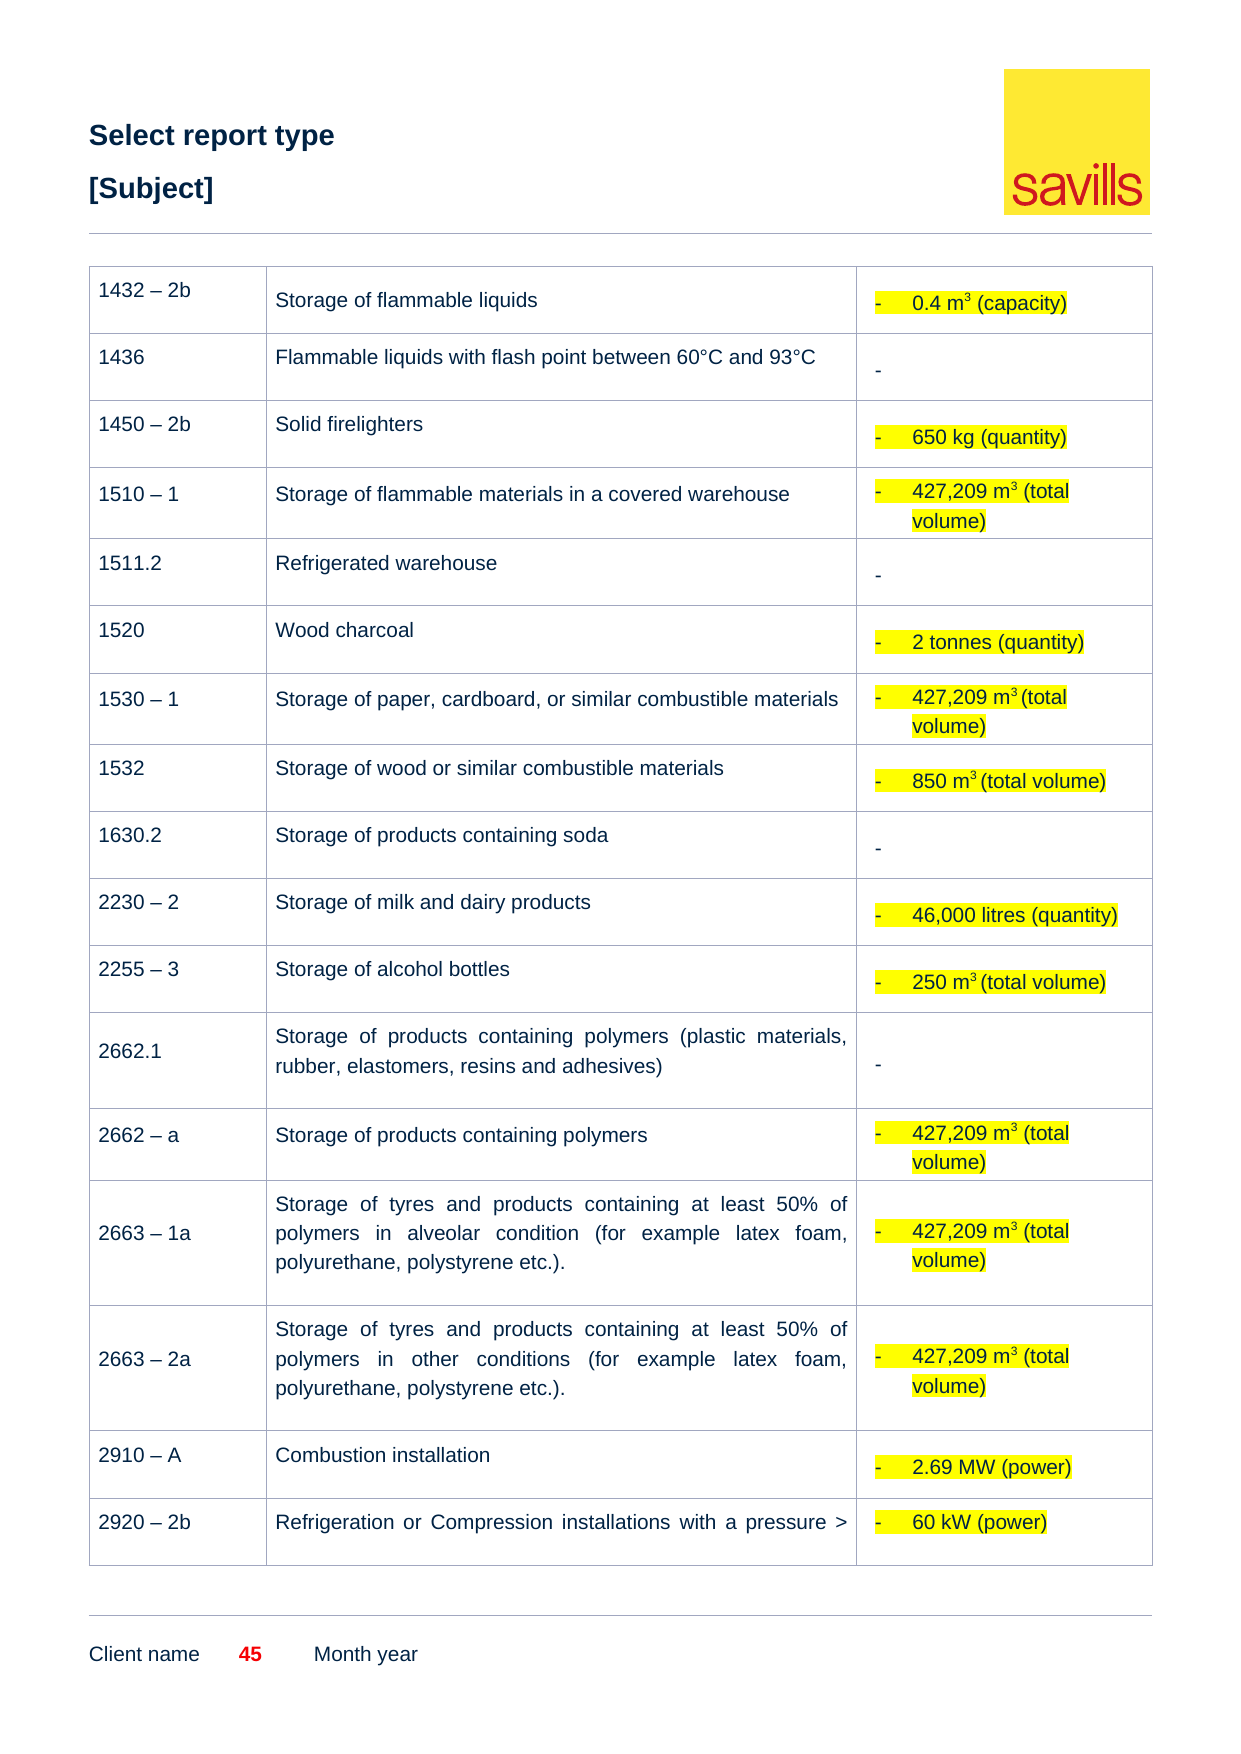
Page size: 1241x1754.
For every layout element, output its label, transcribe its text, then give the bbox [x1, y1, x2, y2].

table_cell 427,209 m3 (total volume) [857, 1306, 1152, 1430]
table_cell 2662 – a [90, 1109, 266, 1179]
table_cell 2 tonnes (quantity) [857, 606, 1152, 672]
table_cell 1510 – 1 [90, 468, 266, 538]
table_cell 250 m3 (total volume) [857, 946, 1152, 1012]
table_cell [857, 1013, 1152, 1108]
table_cell Storage of products containing polymers (plastic materials, rubber, elastomers, resins and adhesives) [267, 1013, 856, 1108]
table_cell Solid firelighters [267, 401, 856, 467]
table_cell 1532 [90, 745, 266, 811]
table_cell 46,000 litres (quantity) [857, 879, 1152, 945]
table_cell [857, 334, 1152, 400]
table_cell Storage of alcohol bottles [267, 946, 856, 1012]
table_cell Storage of milk and dairy products [267, 879, 856, 945]
table_cell 427,209 m3 (total volume) [857, 1181, 1152, 1305]
table_cell Storage of tyres and products containing at least 50% of polymers in other conditions (for example latex foam, polyurethane, polystyrene etc.). [267, 1306, 856, 1430]
table_cell Storage of paper, cardboard, or similar combustible materials [267, 674, 856, 744]
table_cell Combustion installation [267, 1431, 856, 1497]
table_cell 1432 – 2b [90, 267, 266, 333]
table_cell 60 kW (power) [857, 1499, 1152, 1564]
table_cell Storage of wood or similar combustible materials [267, 745, 856, 811]
table_cell 2255 – 3 [90, 946, 266, 1012]
table_cell 1450 – 2b [90, 401, 266, 467]
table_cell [267, 1499, 856, 1564]
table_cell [267, 267, 856, 333]
table_cell 2663 – 2a [90, 1306, 266, 1430]
table_cell 0.4 m3 (capacity) [857, 267, 1152, 333]
table_cell Storage of flammable materials in a covered warehouse [267, 468, 856, 538]
table_cell 427,209 m3 (total volume) [857, 1109, 1152, 1179]
table_cell 650 kg (quantity) [857, 401, 1152, 467]
table_cell 1630.2 [90, 812, 266, 878]
table_cell 427,209 m3 (total volume) [857, 674, 1152, 744]
table_cell 2662.1 [90, 1013, 266, 1108]
table_cell 2663 – 1a [90, 1181, 266, 1305]
table_cell [857, 539, 1152, 605]
table_cell [857, 812, 1152, 878]
table_cell 2920 – 2b [90, 1499, 266, 1564]
table_cell Storage of products containing soda [267, 812, 856, 878]
table_cell 1511.2 [90, 539, 266, 605]
table_cell 1520 [90, 606, 266, 672]
table_cell Flammable liquids with flash point between 60°C and 93°C [267, 334, 856, 400]
table_cell 850 m3 (total volume) [857, 745, 1152, 811]
table_cell Wood charcoal [267, 606, 856, 672]
table_cell Storage of tyres and products containing at least 50% of polymers in alveolar condition (for example latex foam, polyurethane, polystyrene etc.). [267, 1181, 856, 1305]
table_cell 427,209 m3 (total volume) [857, 468, 1152, 538]
table_cell 2230 – 2 [90, 879, 266, 945]
table_cell Refrigerated warehouse [267, 539, 856, 605]
table_cell 2.69 MW (power) [857, 1431, 1152, 1497]
table_cell 2910 – A [90, 1431, 266, 1497]
table_cell 1530 – 1 [90, 674, 266, 744]
table_cell Storage of products containing polymers [267, 1109, 856, 1179]
table_cell 1436 [90, 334, 266, 400]
